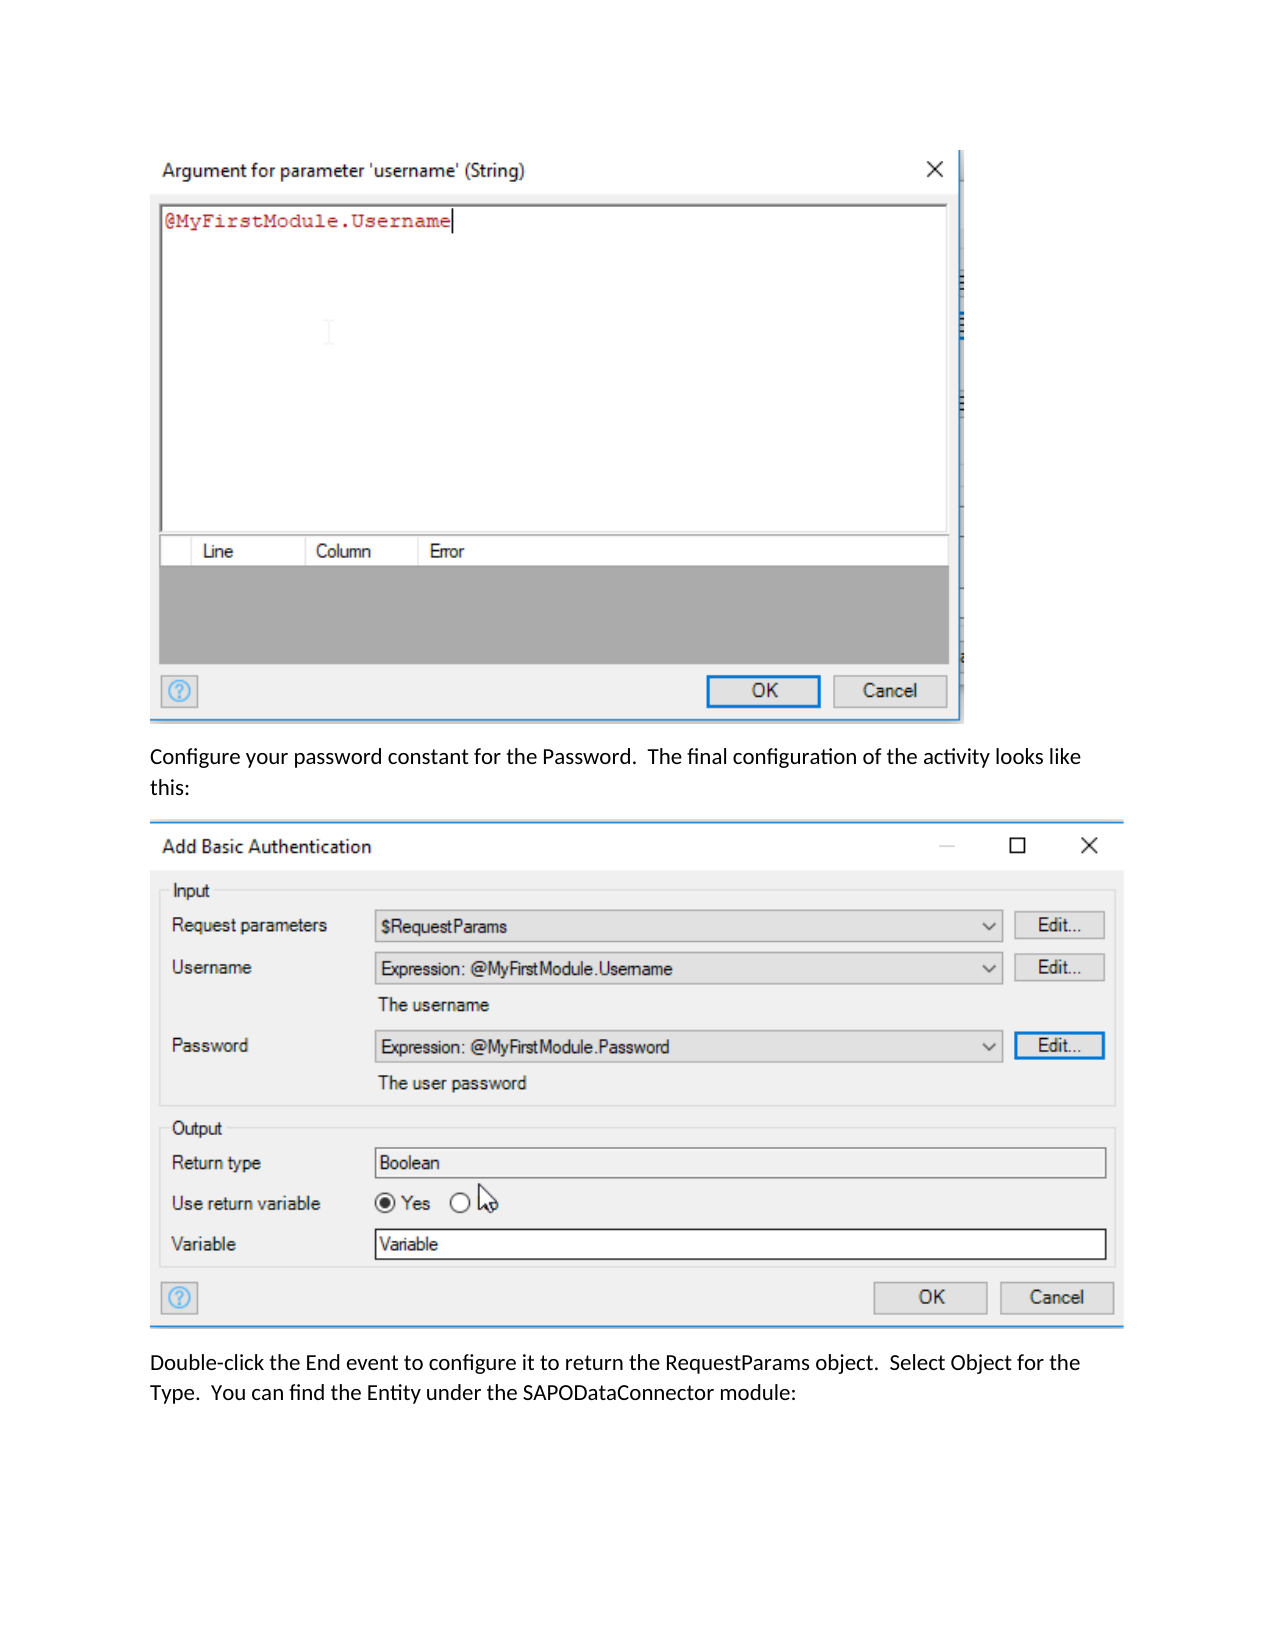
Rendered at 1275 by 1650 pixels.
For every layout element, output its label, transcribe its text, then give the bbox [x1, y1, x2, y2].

text Double-click the End event to configure it to return the RequestParams object. Select Object for the Type. You can find the Entity under the SAPODataConnector module: [150, 1348, 1125, 1406]
text Configure your password constant for the Password. The final configuration of the activity looks like this: [150, 742, 1125, 801]
picture [150, 819, 1124, 1329]
picture [150, 150, 965, 724]
